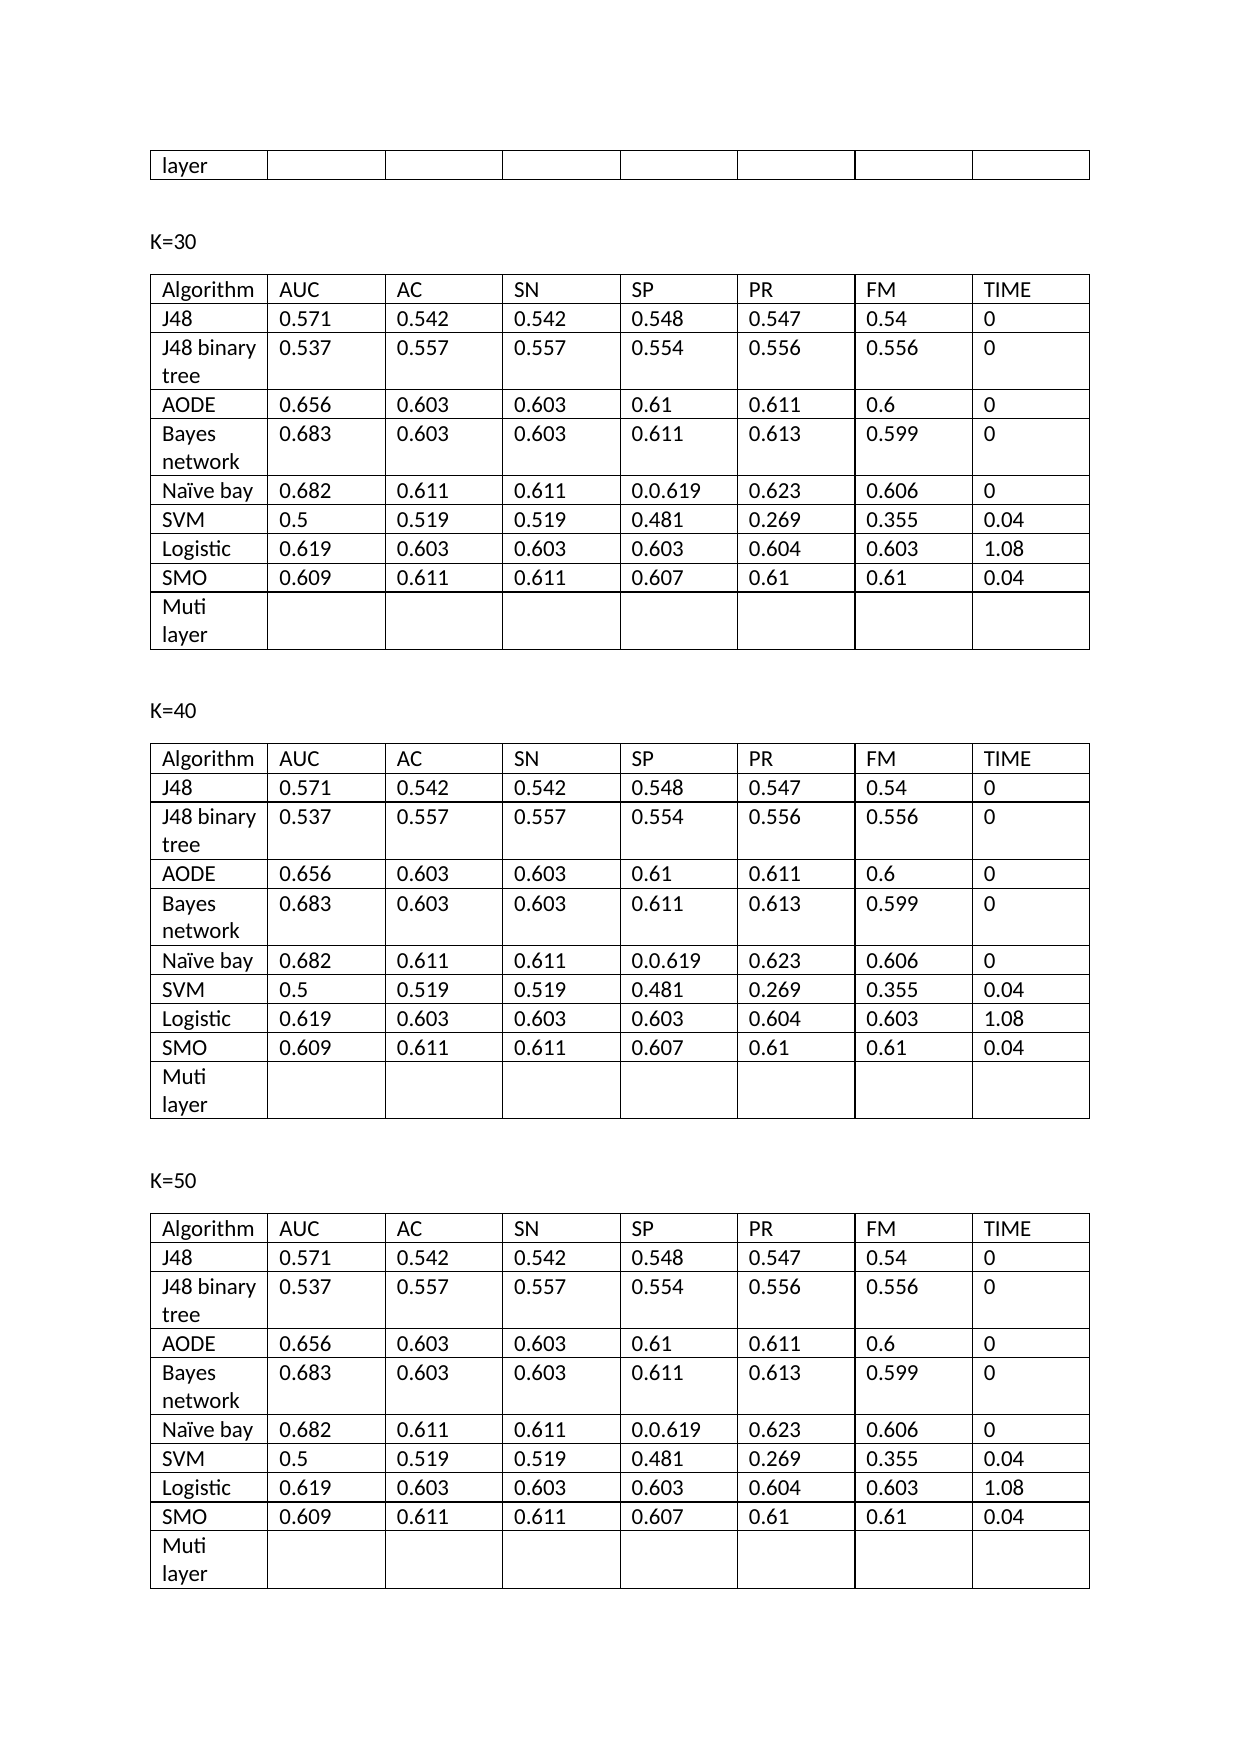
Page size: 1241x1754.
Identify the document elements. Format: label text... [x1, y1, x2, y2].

table_cell 0.547 [738, 1243, 854, 1271]
table_cell 0.556 [856, 803, 972, 858]
table_cell 0.547 [738, 774, 854, 801]
table_cell 0.571 [268, 774, 385, 801]
table_cell SMO [151, 1033, 267, 1061]
table_cell [268, 593, 385, 648]
table_cell 0.599 [856, 1358, 972, 1414]
table_cell 0 [973, 774, 1089, 801]
table_cell 0.61 [621, 860, 737, 888]
table_cell 0.603 [503, 889, 620, 945]
table_header PR [738, 275, 854, 303]
table_cell 0.606 [856, 476, 972, 504]
table_header Algorithm [151, 275, 267, 303]
table_cell 0.54 [856, 304, 972, 332]
table_cell 0.611 [738, 860, 854, 888]
table_cell AODE [151, 860, 267, 888]
table_cell 0.603 [386, 534, 502, 562]
table_cell J48 binary tree [151, 803, 267, 858]
table_cell Muti layer [151, 1531, 267, 1587]
table_header TIME [973, 744, 1089, 772]
table_cell 0 [973, 390, 1089, 418]
table_cell [738, 593, 854, 648]
table_cell 0.5 [268, 1444, 385, 1472]
table_cell 0.548 [621, 304, 737, 332]
table_cell 0.557 [386, 333, 502, 389]
table_cell 0.557 [503, 1272, 620, 1328]
table_cell 0.61 [856, 564, 972, 591]
table_cell 0.603 [503, 419, 620, 475]
table_cell 0 [973, 304, 1089, 332]
table_cell 0.5 [268, 975, 385, 1003]
table_cell [973, 1062, 1089, 1118]
table_cell 0.623 [738, 1415, 854, 1443]
table_cell 0.611 [503, 1503, 620, 1530]
table_cell [738, 1062, 854, 1118]
table_cell 0.542 [386, 1243, 502, 1271]
table_cell 0.683 [268, 419, 385, 475]
table_cell 0.355 [856, 975, 972, 1003]
table_cell 0.611 [738, 390, 854, 418]
table_cell 0.61 [621, 1329, 737, 1357]
table_cell 0.481 [621, 1444, 737, 1472]
table_cell 0 [973, 1243, 1089, 1271]
table_cell 0.542 [503, 304, 620, 332]
table_cell 0.5 [268, 505, 385, 533]
table_cell 0.542 [386, 304, 502, 332]
table_cell 0.519 [386, 975, 502, 1003]
table_cell 0.683 [268, 889, 385, 945]
table_cell 0 [973, 1415, 1089, 1443]
table_cell [386, 1062, 502, 1118]
table_cell 0.611 [738, 1329, 854, 1357]
table_cell 0.542 [503, 1243, 620, 1271]
table_cell 0.656 [268, 860, 385, 888]
table_cell 0.603 [503, 390, 620, 418]
table_cell 0.571 [268, 1243, 385, 1271]
table_cell 0.0.619 [621, 946, 737, 974]
table_cell [856, 151, 972, 179]
table_cell 0.603 [621, 1004, 737, 1032]
table_cell J48 [151, 1243, 267, 1271]
table_cell J48 binary tree [151, 333, 267, 389]
table_cell 0 [973, 333, 1089, 389]
table_cell 0.603 [386, 1358, 502, 1414]
table_cell 0.683 [268, 1358, 385, 1414]
table_cell 0.04 [973, 1033, 1089, 1061]
table_cell Muti layer [151, 1062, 267, 1118]
table_cell 0.611 [503, 564, 620, 591]
table_cell 0.604 [738, 1004, 854, 1032]
table_cell 0.603 [621, 534, 737, 562]
table_cell 0.519 [503, 1444, 620, 1472]
table_cell [386, 593, 502, 648]
table_cell [503, 1062, 620, 1118]
table_cell 0.611 [503, 476, 620, 504]
table_cell 0.61 [738, 564, 854, 591]
table_cell 0 [973, 860, 1089, 888]
table_header AUC [268, 1214, 385, 1242]
table_cell 0.556 [738, 1272, 854, 1328]
table_header SP [621, 275, 737, 303]
table_cell SMO [151, 1503, 267, 1530]
table_cell [738, 1531, 854, 1587]
table_cell 0.682 [268, 476, 385, 504]
table_cell 0.603 [503, 1004, 620, 1032]
table_cell [503, 1531, 620, 1587]
table_cell 0.611 [503, 1033, 620, 1061]
table_cell 0.557 [503, 333, 620, 389]
table_cell [268, 151, 385, 179]
table_cell [386, 151, 502, 179]
table_header PR [738, 1214, 854, 1242]
table_cell 0.603 [386, 1473, 502, 1501]
table_cell 0.542 [503, 774, 620, 801]
table_cell Bayes network [151, 419, 267, 475]
table_cell Bayes network [151, 889, 267, 945]
table_cell AODE [151, 1329, 267, 1357]
table_cell 0.606 [856, 1415, 972, 1443]
table_header SN [503, 275, 620, 303]
table_cell 0.611 [503, 946, 620, 974]
table_cell 0 [973, 476, 1089, 504]
table_header AC [386, 744, 502, 772]
table_cell 0.481 [621, 975, 737, 1003]
table_cell 0.599 [856, 889, 972, 945]
table_cell 0.556 [738, 333, 854, 389]
table_cell 0.0.619 [621, 1415, 737, 1443]
table_cell J48 [151, 304, 267, 332]
table_cell Naïve bay [151, 946, 267, 974]
table_cell SVM [151, 505, 267, 533]
table_header SP [621, 1214, 737, 1242]
table_cell 0.542 [386, 774, 502, 801]
table_cell 0.611 [386, 1033, 502, 1061]
table_cell 0.682 [268, 946, 385, 974]
table_cell 0.609 [268, 1503, 385, 1530]
table_cell Logistic [151, 1004, 267, 1032]
table_cell 0.619 [268, 1004, 385, 1032]
table_cell Muti layer [151, 593, 267, 648]
table_header PR [738, 744, 854, 772]
table_cell 0.656 [268, 390, 385, 418]
text K=50 [150, 1166, 1090, 1194]
table_cell Naïve bay [151, 1415, 267, 1443]
table_cell Logistic [151, 1473, 267, 1501]
table_cell 0.599 [856, 419, 972, 475]
table_cell 0.603 [856, 534, 972, 562]
table_cell 0.571 [268, 304, 385, 332]
table_cell [738, 151, 854, 179]
table_cell 0.269 [738, 505, 854, 533]
table_cell 0.603 [856, 1004, 972, 1032]
table_cell 0.623 [738, 946, 854, 974]
table_cell Muti layer [151, 151, 267, 179]
table_cell 0 [973, 1358, 1089, 1414]
table_cell 0.603 [503, 1329, 620, 1357]
table_cell 0.604 [738, 1473, 854, 1501]
table_cell 0.611 [386, 564, 502, 591]
table_cell 0.554 [621, 803, 737, 858]
table_cell [973, 593, 1089, 648]
table_header AUC [268, 275, 385, 303]
table_cell 0.556 [856, 333, 972, 389]
table_cell 0.537 [268, 1272, 385, 1328]
table_cell 0.04 [973, 564, 1089, 591]
table_cell 0.04 [973, 1503, 1089, 1530]
table_cell 0.269 [738, 975, 854, 1003]
table_cell 0.603 [621, 1473, 737, 1501]
table_cell [621, 593, 737, 648]
table_cell 0.603 [386, 1329, 502, 1357]
table_cell Naïve bay [151, 476, 267, 504]
table_header FM [856, 275, 972, 303]
table_cell 0.0.619 [621, 476, 737, 504]
table_cell Bayes network [151, 1358, 267, 1414]
table_cell 0.269 [738, 1444, 854, 1472]
table_header SN [503, 744, 620, 772]
table_header SN [503, 1214, 620, 1242]
table_cell 0.603 [386, 860, 502, 888]
table_cell 0.603 [386, 889, 502, 945]
table_cell 0.54 [856, 774, 972, 801]
table_cell [386, 1531, 502, 1587]
table_cell [621, 151, 737, 179]
table_cell 0.604 [738, 534, 854, 562]
table_cell 0.519 [386, 505, 502, 533]
table_cell 0 [973, 889, 1089, 945]
table_cell 0.611 [503, 1415, 620, 1443]
table_cell 0.611 [621, 1358, 737, 1414]
table_cell 0.611 [621, 889, 737, 945]
table_cell 0.519 [503, 975, 620, 1003]
table_cell [856, 1062, 972, 1118]
table_cell 0.611 [386, 946, 502, 974]
table_header AC [386, 275, 502, 303]
table_cell 0.547 [738, 304, 854, 332]
table_cell [268, 1531, 385, 1587]
table_cell 0.04 [973, 1444, 1089, 1472]
table_cell 0.6 [856, 1329, 972, 1357]
table_header TIME [973, 275, 1089, 303]
table_cell [856, 593, 972, 648]
table_header SP [621, 744, 737, 772]
table_header Algorithm [151, 744, 267, 772]
table_cell 0.557 [386, 1272, 502, 1328]
table_cell [621, 1062, 737, 1118]
table_cell 0.603 [856, 1473, 972, 1501]
table_cell 0.623 [738, 476, 854, 504]
table_cell 0.603 [503, 1473, 620, 1501]
table_cell 0 [973, 1329, 1089, 1357]
table_header FM [856, 744, 972, 772]
table_cell 0.603 [386, 390, 502, 418]
table_cell SMO [151, 564, 267, 591]
table_cell 0.603 [503, 534, 620, 562]
table_cell 0.607 [621, 1033, 737, 1061]
table_cell 0.556 [738, 803, 854, 858]
table_cell SVM [151, 975, 267, 1003]
table_cell 0.519 [503, 505, 620, 533]
table_cell 0.61 [856, 1033, 972, 1061]
table_cell 0.557 [386, 803, 502, 858]
table_cell 0.613 [738, 1358, 854, 1414]
table_cell 0.607 [621, 1503, 737, 1530]
table_cell [973, 151, 1089, 179]
table_cell 0.609 [268, 1033, 385, 1061]
table_cell 0.557 [503, 803, 620, 858]
table_header AC [386, 1214, 502, 1242]
table_cell [973, 1531, 1089, 1587]
table_cell 0 [973, 419, 1089, 475]
table_cell 0.619 [268, 534, 385, 562]
table_cell 1.08 [973, 1004, 1089, 1032]
table_cell 0.548 [621, 1243, 737, 1271]
table_cell 0.609 [268, 564, 385, 591]
table_header AUC [268, 744, 385, 772]
table_cell 0.04 [973, 505, 1089, 533]
table_cell 0.682 [268, 1415, 385, 1443]
table_cell 0.355 [856, 505, 972, 533]
table_cell 0.54 [856, 1243, 972, 1271]
table_cell 0.481 [621, 505, 737, 533]
table_cell 0.603 [386, 1004, 502, 1032]
table_cell AODE [151, 390, 267, 418]
table_cell J48 binary tree [151, 1272, 267, 1328]
table_cell 0.554 [621, 333, 737, 389]
table_header TIME [973, 1214, 1089, 1242]
table_header FM [856, 1214, 972, 1242]
table_cell 0.04 [973, 975, 1089, 1003]
text K=30 [150, 227, 1090, 255]
table_cell 1.08 [973, 1473, 1089, 1501]
table_header Algorithm [151, 1214, 267, 1242]
table_cell 0.606 [856, 946, 972, 974]
table_cell 0.519 [386, 1444, 502, 1472]
table_cell 1.08 [973, 534, 1089, 562]
table_cell 0.537 [268, 803, 385, 858]
table_cell [503, 593, 620, 648]
table_cell 0.61 [856, 1503, 972, 1530]
table_cell [503, 151, 620, 179]
table_cell 0.611 [386, 1503, 502, 1530]
table_cell 0.619 [268, 1473, 385, 1501]
table_cell [621, 1531, 737, 1587]
table_cell 0 [973, 1272, 1089, 1328]
table_cell 0.611 [386, 1415, 502, 1443]
table_cell 0.613 [738, 889, 854, 945]
table_cell 0.61 [738, 1033, 854, 1061]
table_cell 0.611 [386, 476, 502, 504]
table_cell 0 [973, 803, 1089, 858]
table_cell 0.603 [503, 860, 620, 888]
text K=40 [150, 696, 1090, 724]
table_cell 0.607 [621, 564, 737, 591]
table_cell [268, 1062, 385, 1118]
table_cell 0.611 [621, 419, 737, 475]
table_cell 0.554 [621, 1272, 737, 1328]
table_cell 0.6 [856, 860, 972, 888]
table_cell SVM [151, 1444, 267, 1472]
table_cell [856, 1531, 972, 1587]
table_cell Logistic [151, 534, 267, 562]
table_cell 0.656 [268, 1329, 385, 1357]
table_cell 0.548 [621, 774, 737, 801]
table_cell 0.355 [856, 1444, 972, 1472]
table_cell 0.613 [738, 419, 854, 475]
table_cell 0 [973, 946, 1089, 974]
table_cell J48 [151, 774, 267, 801]
table_cell 0.61 [621, 390, 737, 418]
table_cell 0.6 [856, 390, 972, 418]
table_cell 0.61 [738, 1503, 854, 1530]
table_cell 0.556 [856, 1272, 972, 1328]
table_cell 0.537 [268, 333, 385, 389]
table_cell 0.603 [386, 419, 502, 475]
table_cell 0.603 [503, 1358, 620, 1414]
